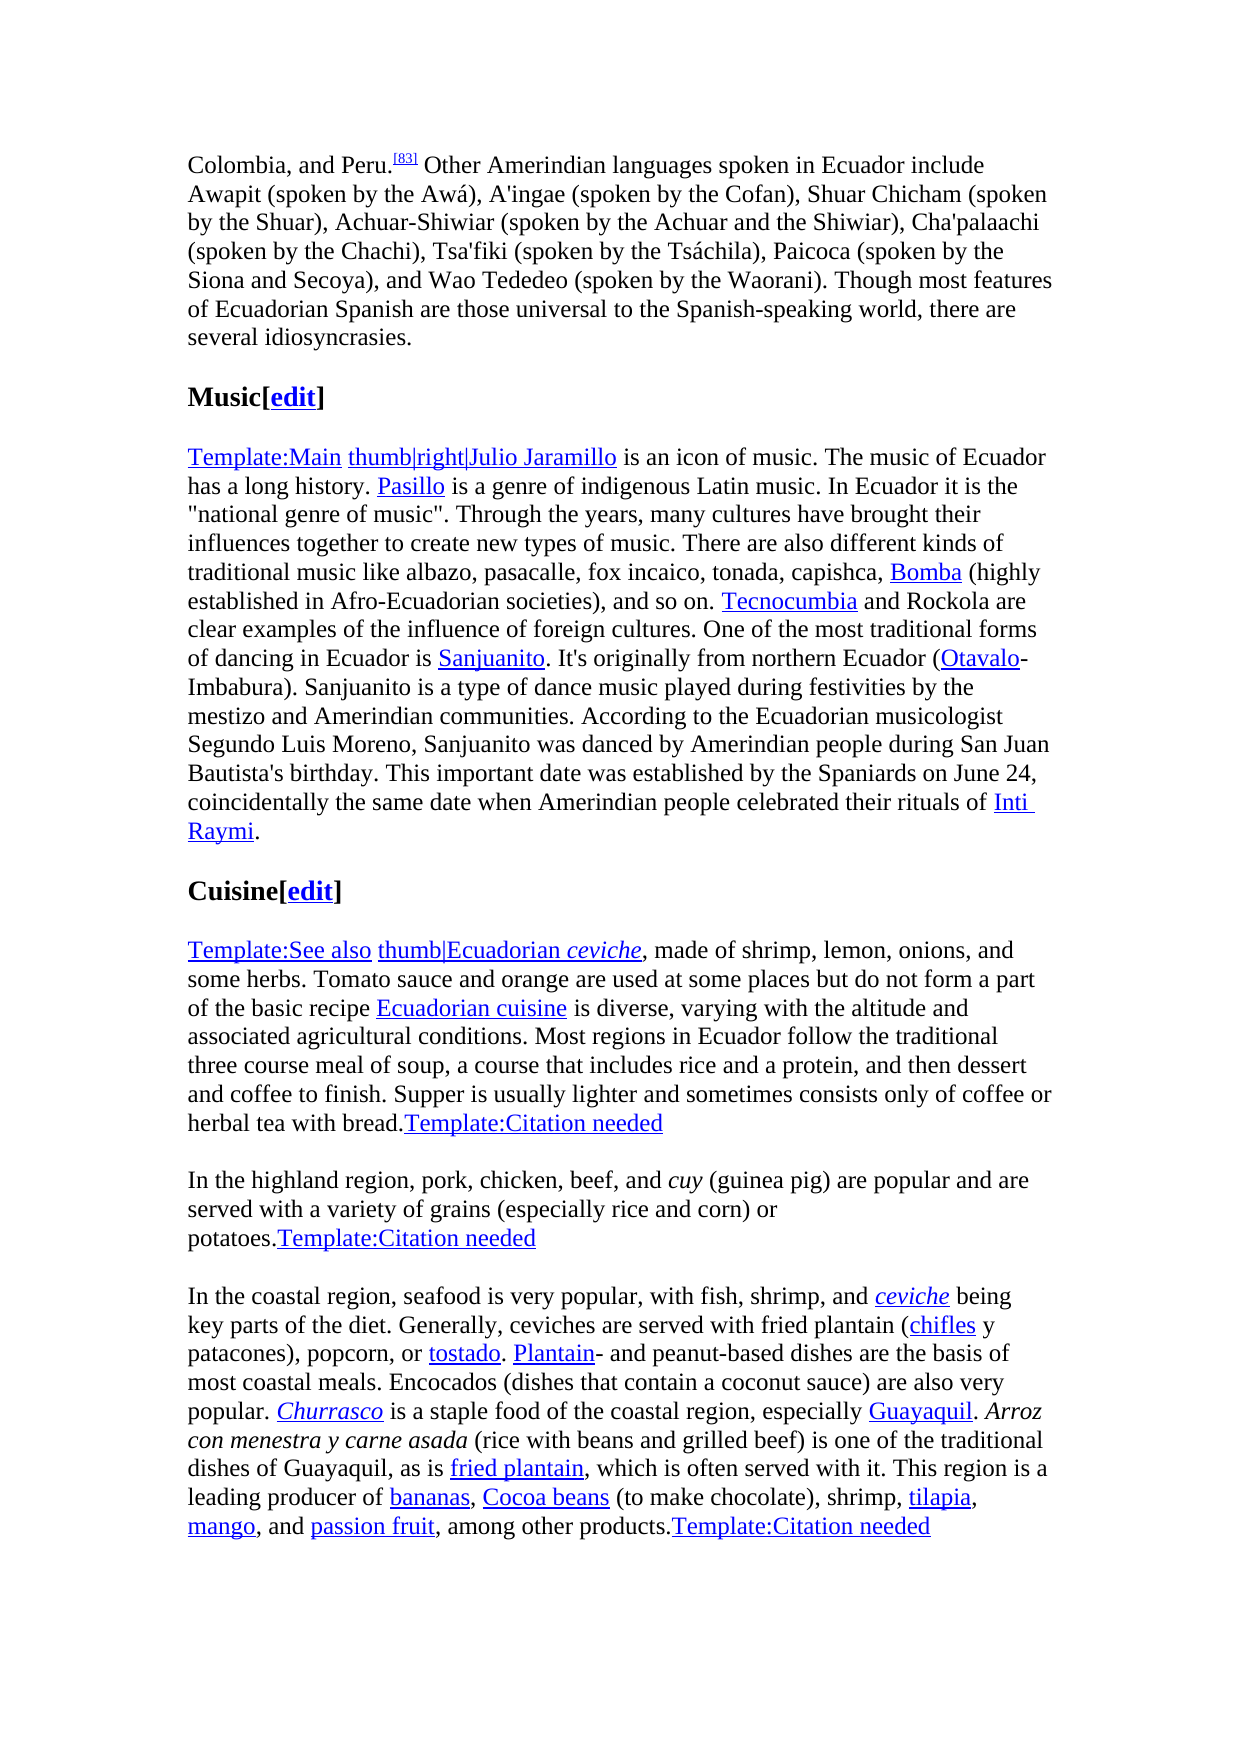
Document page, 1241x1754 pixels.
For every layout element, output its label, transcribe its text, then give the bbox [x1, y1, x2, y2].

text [187, 150, 1053, 351]
subtitle Cuisine[edit] [187, 874, 1053, 906]
text In the coastal region, seafood is very popular, with fish, shrimp, and ceviche being key parts of the diet. Generally, ceviches are served with fried plantain (chifles y patacones), popcorn, or tostado. Plantain- and peanut-based dishes are the basis of most coastal meals. Encocados (dishes that contain a coconut sauce) are also very popular. Churrasco is a staple food of the coastal region, especially Guayaquil. Arroz con menestra y carne asada (rice with beans and grilled beef) is one of the traditional dishes of Guayaquil, as is fried plantain, which is often served with it. This region is a leading producer of bananas, Cocoa beans (to make chocolate), shrimp, tilapia, mango, and passion fruit, among other products.Template:Citation needed [187, 1281, 1053, 1540]
text Template:See also thumb|Ecuadorian ceviche, made of shrimp, lemon, onions, and some herbs. Tomato sauce and orange are used at some places but do not form a part of the basic recipe Ecuadorian cuisine is diverse, varying with the altitude and associated agricultural conditions. Most regions in Ecuador follow the traditional three course meal of soup, a course that includes rice and a protein, and then dessert and coffee to finish. Supper is usually lighter and sometimes consists only of coffee or herbal tea with bread.Template:Citation needed [187, 935, 1053, 1136]
text Template:Main thumb|right|Julio Jaramillo is an icon of music. The music of Ecuador has a long history. Pasillo is a genre of indigenous Latin music. In Ecuador it is the "national genre of music". Through the years, many cultures have brought their influences together to create new types of music. There are also different kinds of traditional music like albazo, pasacalle, fox incaico, tonada, capishca, Bomba (highly established in Afro-Ecuadorian societies), and so on. Tecnocumbia and Rockola are clear examples of the influence of foreign cultures. One of the most traditional forms of dancing in Ecuador is Sanjuanito. It's originally from northern Ecuador (Otavalo-Imbabura). Sanjuanito is a type of dance music played during festivities by the mestizo and Amerindian communities. According to the Ecuadorian musicologist Segundo Luis Moreno, Sanjuanito was danced by Amerindian people during San Juan Bautista's birthday. This important date was established by the Spaniards on June 24, coincidentally the same date when Amerindian people celebrated their rituals of Inti Raymi. [187, 442, 1053, 844]
subtitle Music[edit] [187, 380, 1053, 413]
text In the highland region, pork, chicken, beef, and cuy (guinea pig) are popular and are served with a variety of grains (especially rice and corn) or potatoes.Template:Citation needed [187, 1166, 1053, 1252]
